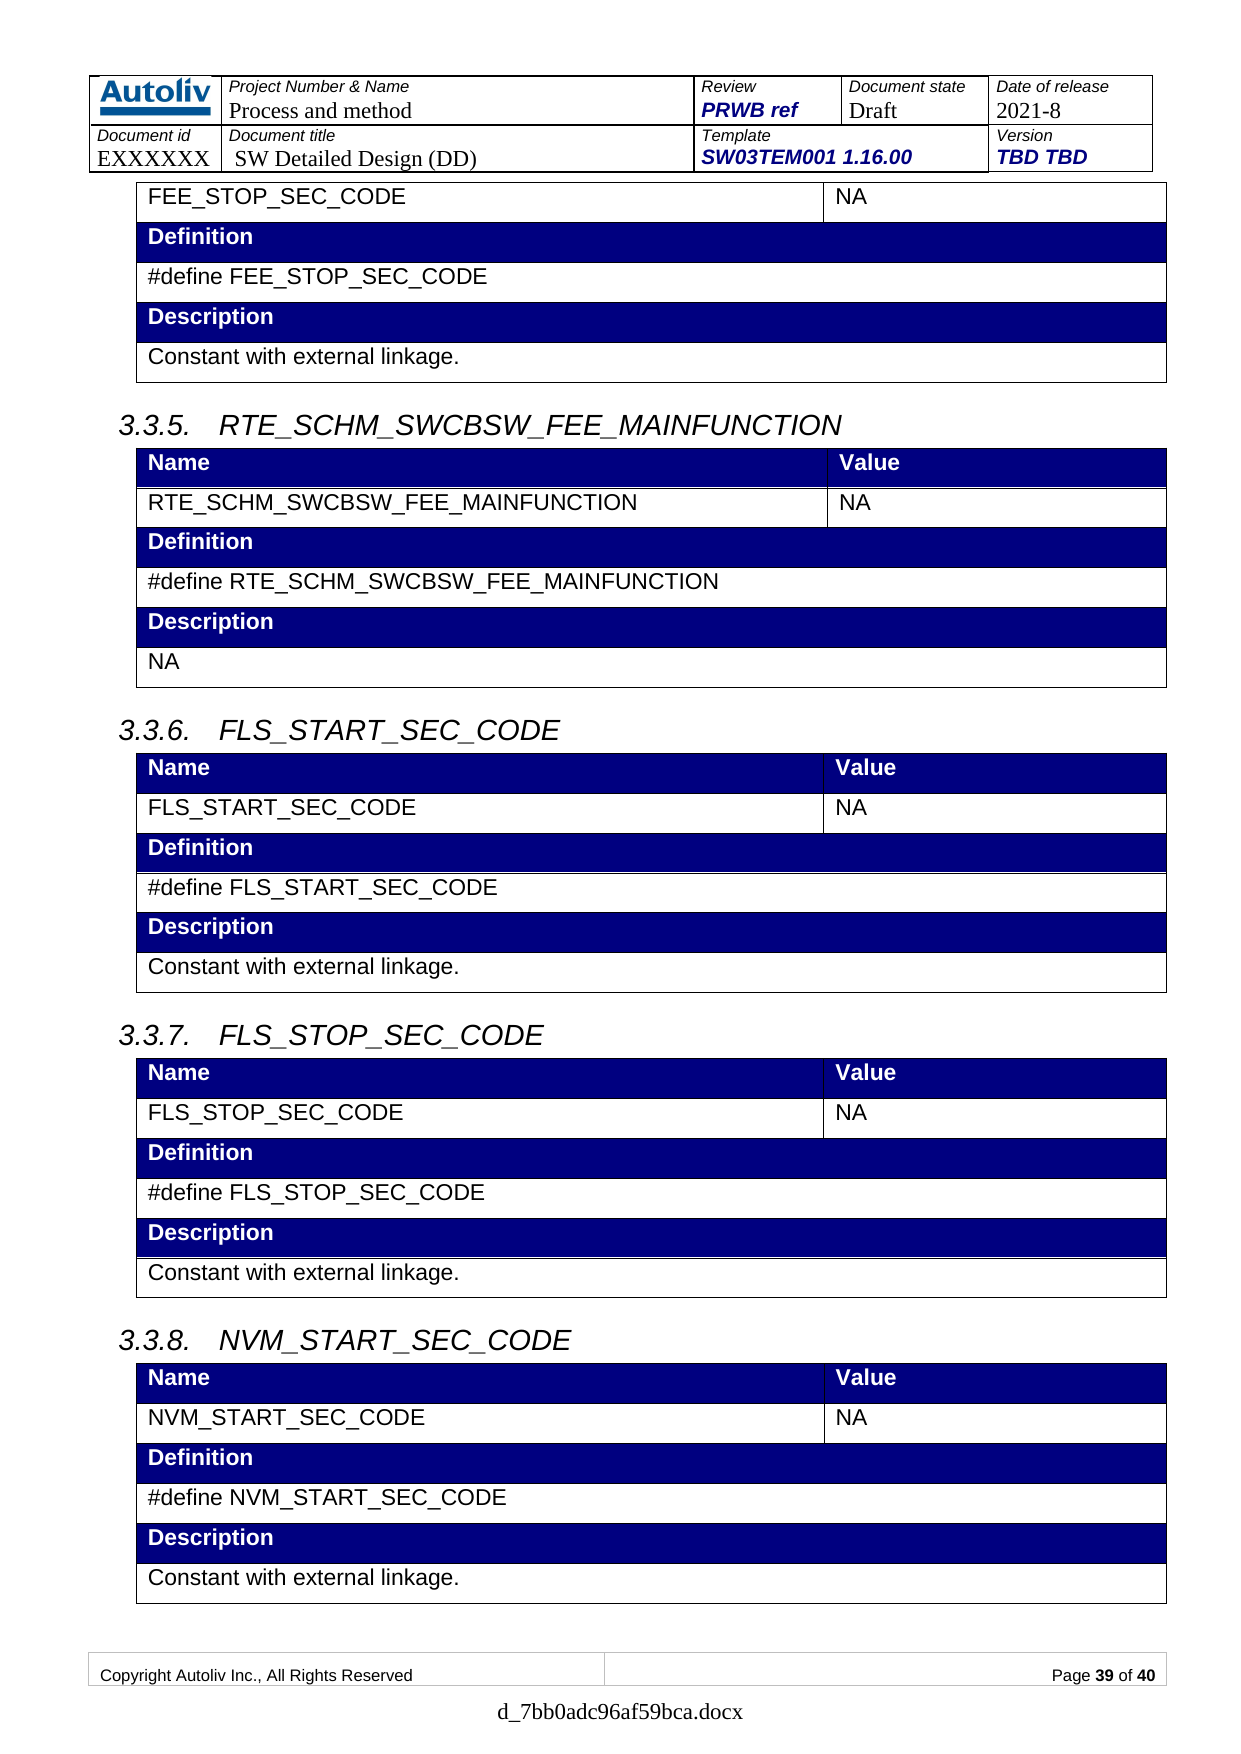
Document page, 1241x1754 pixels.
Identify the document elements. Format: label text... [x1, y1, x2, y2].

table_cell Description [137, 608, 1166, 647]
table_header Value [828, 449, 1166, 487]
table_cell #define FLS_START_SEC_CODE [137, 874, 1166, 912]
table_cell #define RTE_SCHM_SWCBSW_FEE_MAINFUNCTION [137, 568, 1166, 607]
table_cell #define NVM_START_SEC_CODE [137, 1484, 1166, 1523]
table_cell NA [824, 183, 1166, 222]
table_cell NA [824, 1099, 1166, 1138]
table_cell #define FLS_STOP_SEC_CODE [137, 1179, 1166, 1217]
table_header Name [137, 754, 823, 793]
table_cell #define FEE_STOP_SEC_CODE [137, 263, 1166, 302]
table_cell Description [137, 1219, 1166, 1257]
table_cell Constant with external linkage. [137, 1564, 1166, 1602]
table_header Value [824, 754, 1166, 793]
table_header Value [825, 1364, 1166, 1403]
picture [99, 76, 212, 117]
table_cell RTE_SCHM_SWCBSW_FEE_MAINFUNCTION [137, 489, 827, 527]
table_cell Constant with external linkage. [137, 953, 1166, 992]
subtitle NVM_START_SEC_CODE [118, 1323, 1166, 1357]
table_cell Constant with external linkage. [137, 1259, 1166, 1297]
table_cell FLS_STOP_SEC_CODE [137, 1099, 823, 1138]
table_cell Definition [137, 1139, 1166, 1178]
table_cell FEE_STOP_SEC_CODE [137, 183, 823, 222]
table_cell Definition [137, 1444, 1166, 1483]
subtitle FLS_START_SEC_CODE [118, 713, 1166, 746]
table_header Name [137, 1364, 824, 1403]
table_cell Definition [137, 834, 1166, 872]
table_cell NA [828, 489, 1166, 527]
subtitle RTE_SCHM_SWCBSW_FEE_MAINFUNCTION [118, 408, 1166, 441]
table_cell NA [825, 1404, 1166, 1443]
table_cell Description [137, 1524, 1166, 1563]
table_cell NA [824, 794, 1166, 832]
table_header Name [137, 1059, 823, 1098]
table_header Name [137, 449, 827, 487]
subtitle FLS_STOP_SEC_CODE [118, 1018, 1166, 1052]
table_cell Description [137, 913, 1166, 952]
table_header Value [824, 1059, 1166, 1098]
table_cell Description [137, 303, 1166, 342]
table_cell Definition [137, 223, 1166, 262]
table_cell Definition [137, 528, 1166, 567]
table_cell NA [137, 648, 1166, 687]
table_cell Constant with external linkage. [137, 343, 1166, 382]
table_cell FLS_START_SEC_CODE [137, 794, 823, 832]
table_cell NVM_START_SEC_CODE [137, 1404, 824, 1443]
